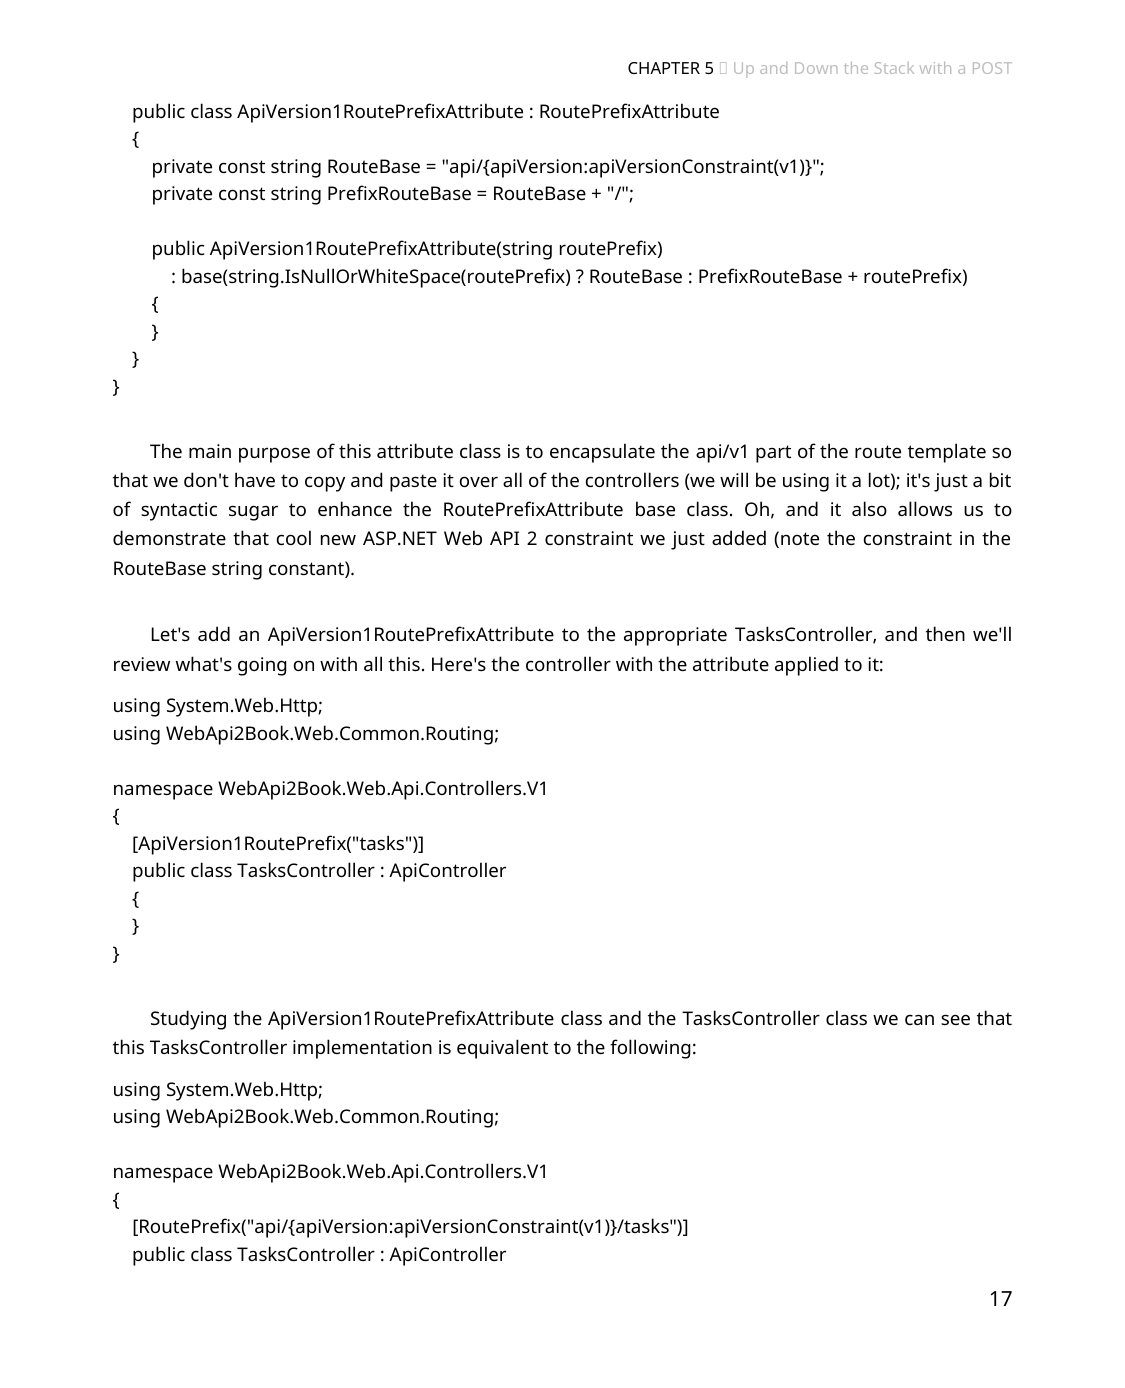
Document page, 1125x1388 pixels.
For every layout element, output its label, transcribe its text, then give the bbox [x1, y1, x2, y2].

text namespace WebApi2Book.Web.Api.Controllers.V1 [112, 775, 1012, 801]
text using System.Web.Http; [112, 693, 1012, 718]
text } [112, 373, 1012, 398]
text using WebApi2Book.Web.Common.Routing; [112, 720, 1012, 746]
text : base(string.IsNullOrWhiteSpace(routePrefix) ? RouteBase : PrefixRouteBase + routePrefix) [112, 263, 1012, 288]
text } [112, 913, 1012, 938]
text using WebApi2Book.Web.Common.Routing; [112, 1104, 1012, 1129]
text Let's add an ApiVersion1RoutePrefixAttribute to the appropriate TasksController, and then we'll review what's going on with all this. Here's the controller with the attribute applied to it: [112, 622, 1012, 677]
text public ApiVersion1RoutePrefixAttribute(string routePrefix) [112, 235, 1012, 261]
text Studying the ApiVersion1RoutePrefixAttribute class and the TasksController class we can see that this TasksController implementation is equivalent to the following: [112, 1005, 1012, 1060]
text namespace WebApi2Book.Web.Api.Controllers.V1 [112, 1159, 1012, 1184]
text { [112, 885, 1012, 911]
text public class TasksController : ApiController [112, 1241, 1012, 1267]
text } [112, 940, 1012, 966]
text { [112, 1186, 1012, 1212]
text using System.Web.Http; [112, 1076, 1012, 1102]
text [RoutePrefix("api/{apiVersion:apiVersionConstraint(v1)}/tasks")] [112, 1214, 1012, 1239]
text The main purpose of this attribute class is to encapsulate the api/v1 part of the route template so that we don't have to copy and paste it over all of the controllers (we will be using it a lot); it's just a bit of syntactic sugar to enhance the RoutePrefixAttribute base class. Oh, and it also allows us to demonstrate that cool new ASP.NET Web API 2 constraint we just added (note the constraint in the RouteBase string constant). [112, 438, 1012, 581]
text { [112, 125, 1012, 151]
text { [112, 803, 1012, 828]
text private const string PrefixRouteBase = RouteBase + "/"; [112, 180, 1012, 206]
text public class ApiVersion1RoutePrefixAttribute : RoutePrefixAttribute [112, 98, 1012, 123]
text } [112, 345, 1012, 371]
text [ApiVersion1RoutePrefix("tasks")] [112, 830, 1012, 856]
text public class TasksController : ApiController [112, 858, 1012, 883]
text { [112, 290, 1012, 316]
text } [112, 318, 1012, 343]
text private const string RouteBase = "api/{apiVersion:apiVersionConstraint(v1)}"; [112, 153, 1012, 178]
